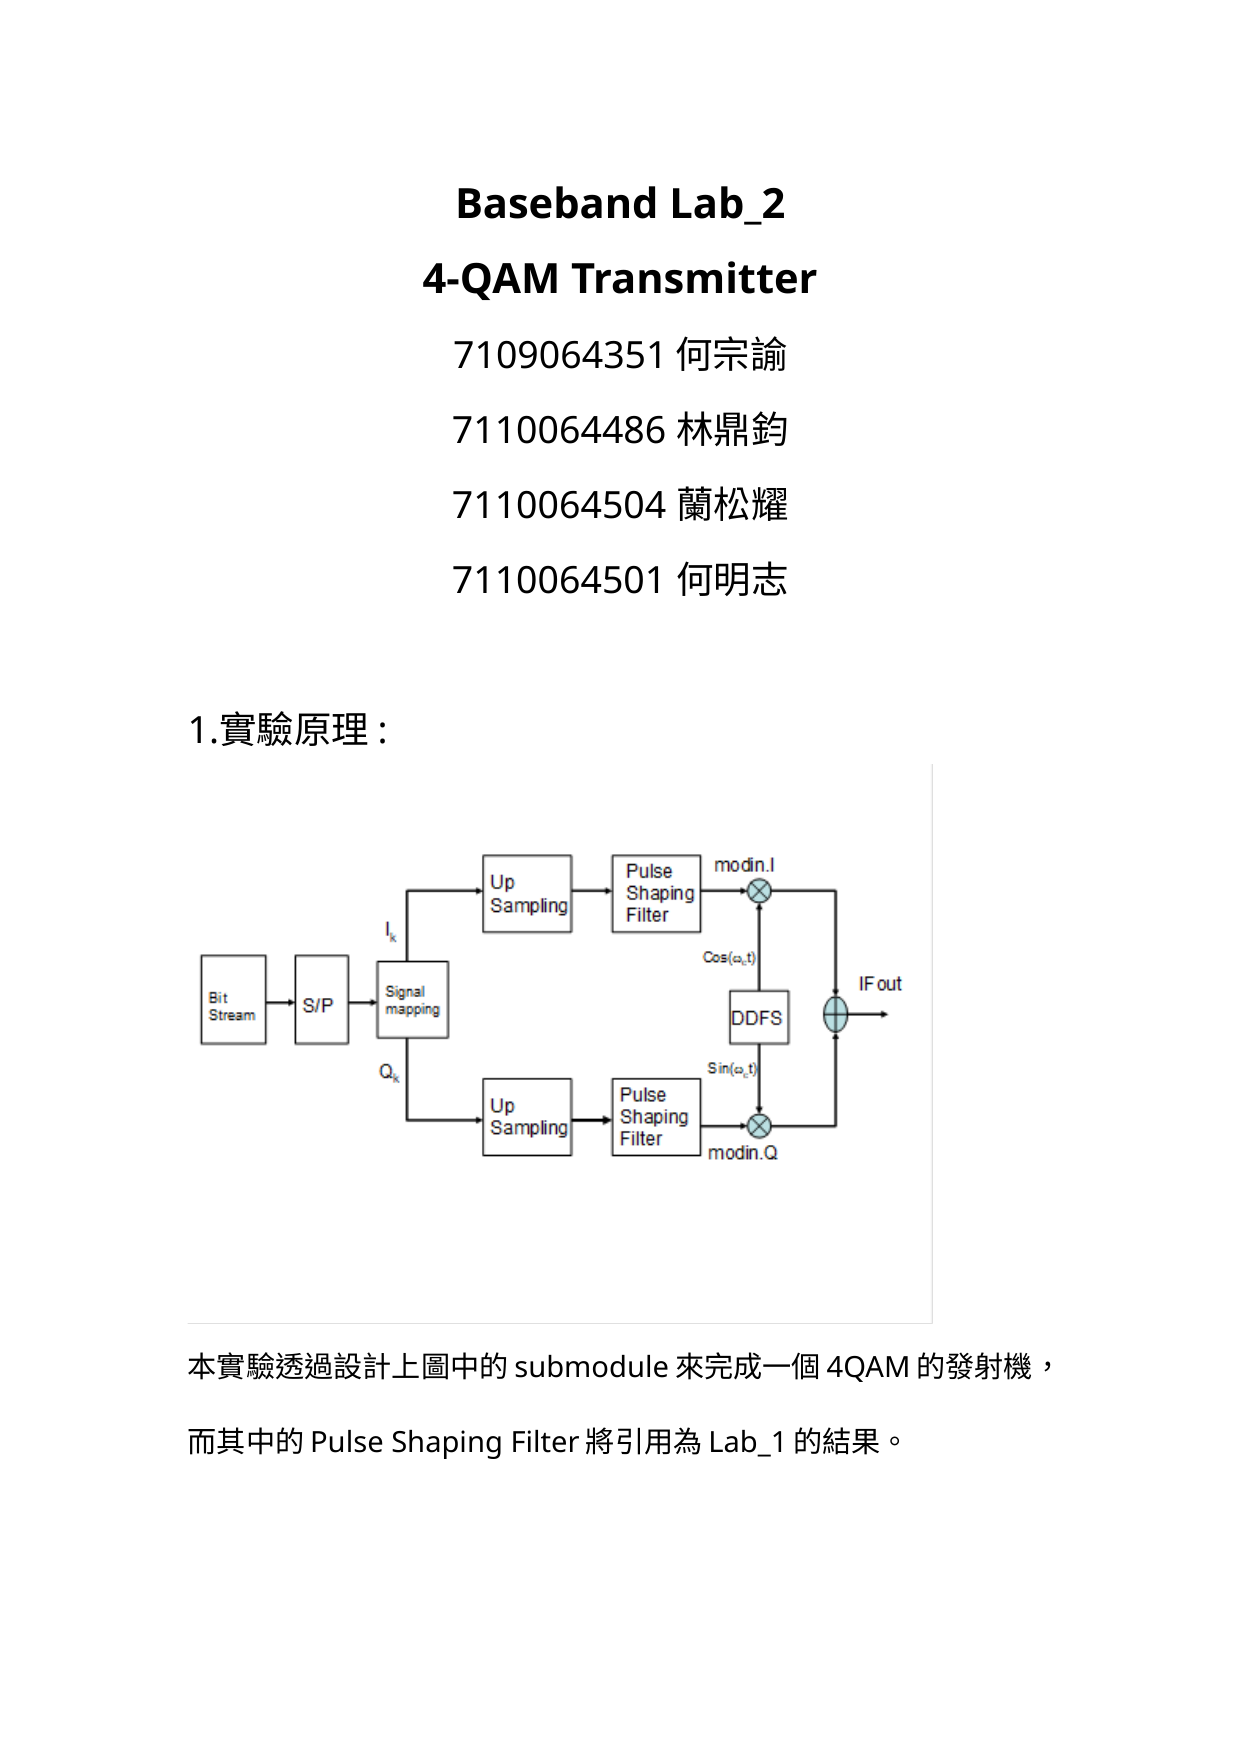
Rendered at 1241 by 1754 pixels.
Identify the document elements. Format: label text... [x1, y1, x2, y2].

text Baseband Lab_2 [187, 164, 1053, 239]
text 1.實驗原理 : [187, 689, 1053, 764]
text 7110064504 蘭松耀 [187, 464, 1053, 539]
text 本實驗透過設計上圖中的submodule來完成一個4QAM的發射機，而其中的Pulse Shaping Filter將引用為Lab_1的結果。 [187, 1327, 1053, 1477]
text 7110064486 林鼎鈞 [187, 389, 1053, 464]
text 7110064501 何明志 [187, 539, 1053, 614]
picture [187, 764, 936, 1327]
text 7109064351何宗諭 [187, 314, 1053, 389]
text 4-QAM Transmitter [187, 239, 1053, 314]
